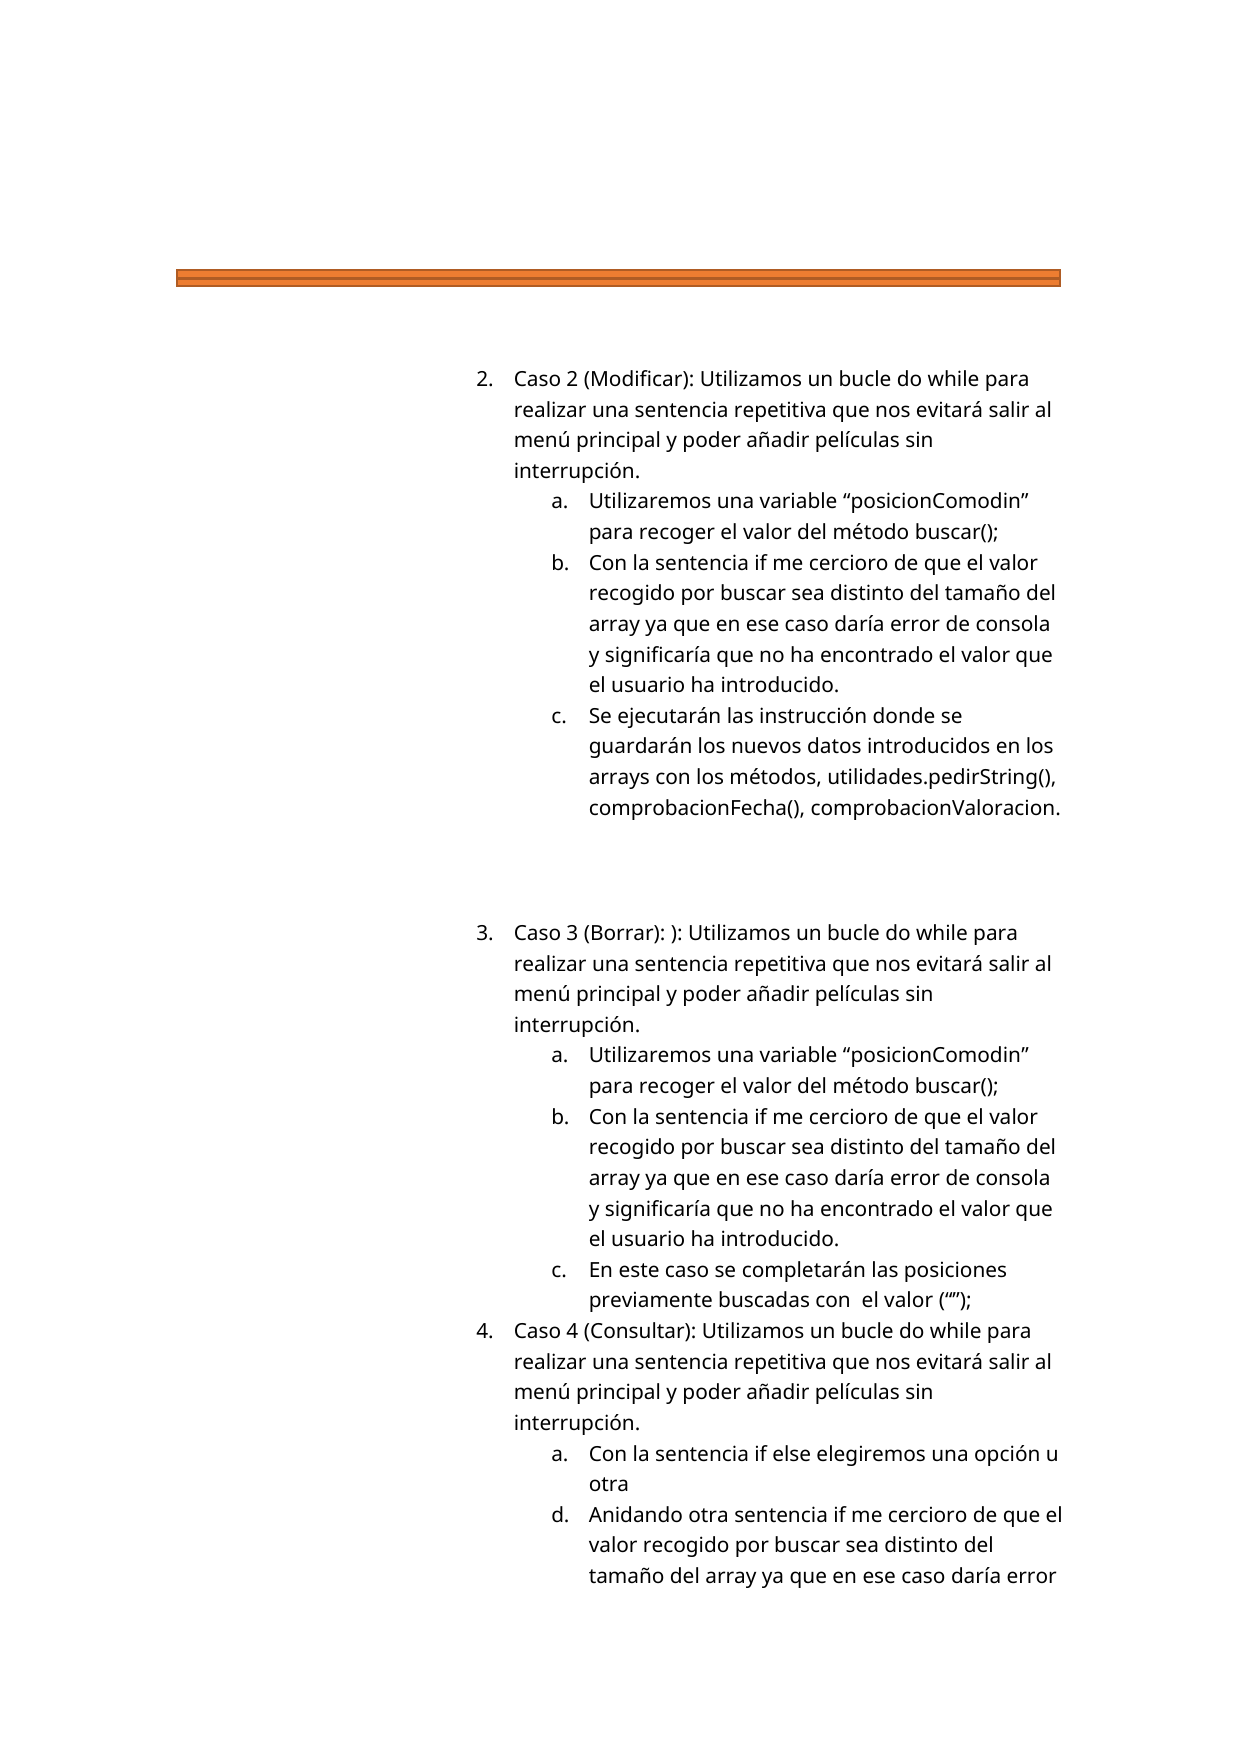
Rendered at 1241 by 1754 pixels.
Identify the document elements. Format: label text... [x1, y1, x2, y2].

list Caso 4 (Consultar): Utilizamos un bucle do while para realizar una sentencia repetitiva que nos evitará salir al menú principal y poder añadir películas sin interrupción. [476, 1316, 1063, 1437]
list En este caso se completarán las posiciones previamente buscadas con el valor (“”); [551, 1255, 1063, 1314]
list Utilizaremos una variable “posicionComodin” para recoger el valor del método buscar(); [551, 487, 1063, 546]
list Caso 3 (Borrar): ): Utilizamos un bucle do while para realizar una sentencia repetitiva que nos evitará salir al menú principal y poder añadir películas sin interrupción. [476, 918, 1063, 1038]
list Utilizaremos una variable “posicionComodin” para recoger el valor del método buscar(); [551, 1041, 1063, 1100]
list Se ejecutarán las instrucción donde se guardarán los nuevos datos introducidos en los arrays con los métodos, utilidades.pedirString(), comprobacionFecha(), comprobacionValoracion. [551, 701, 1063, 821]
list Con la sentencia if else elegiremos una opción u otra [551, 1439, 1063, 1498]
list Con la sentencia if me cercioro de que el valor recogido por buscar sea distinto del tamaño del array ya que en ese caso daría error de consola y significaría que no ha encontrado el valor que el usuario ha introducido. [551, 1102, 1063, 1253]
list Con la sentencia if me cercioro de que el valor recogido por buscar sea distinto del tamaño del array ya que en ese caso daría error de consola y significaría que no ha encontrado el valor que el usuario ha introducido. [551, 548, 1063, 699]
list Caso 2 (Modificar): Utilizamos un bucle do while para realizar una sentencia repetitiva que nos evitará salir al menú principal y poder añadir películas sin interrupción. [476, 364, 1063, 484]
